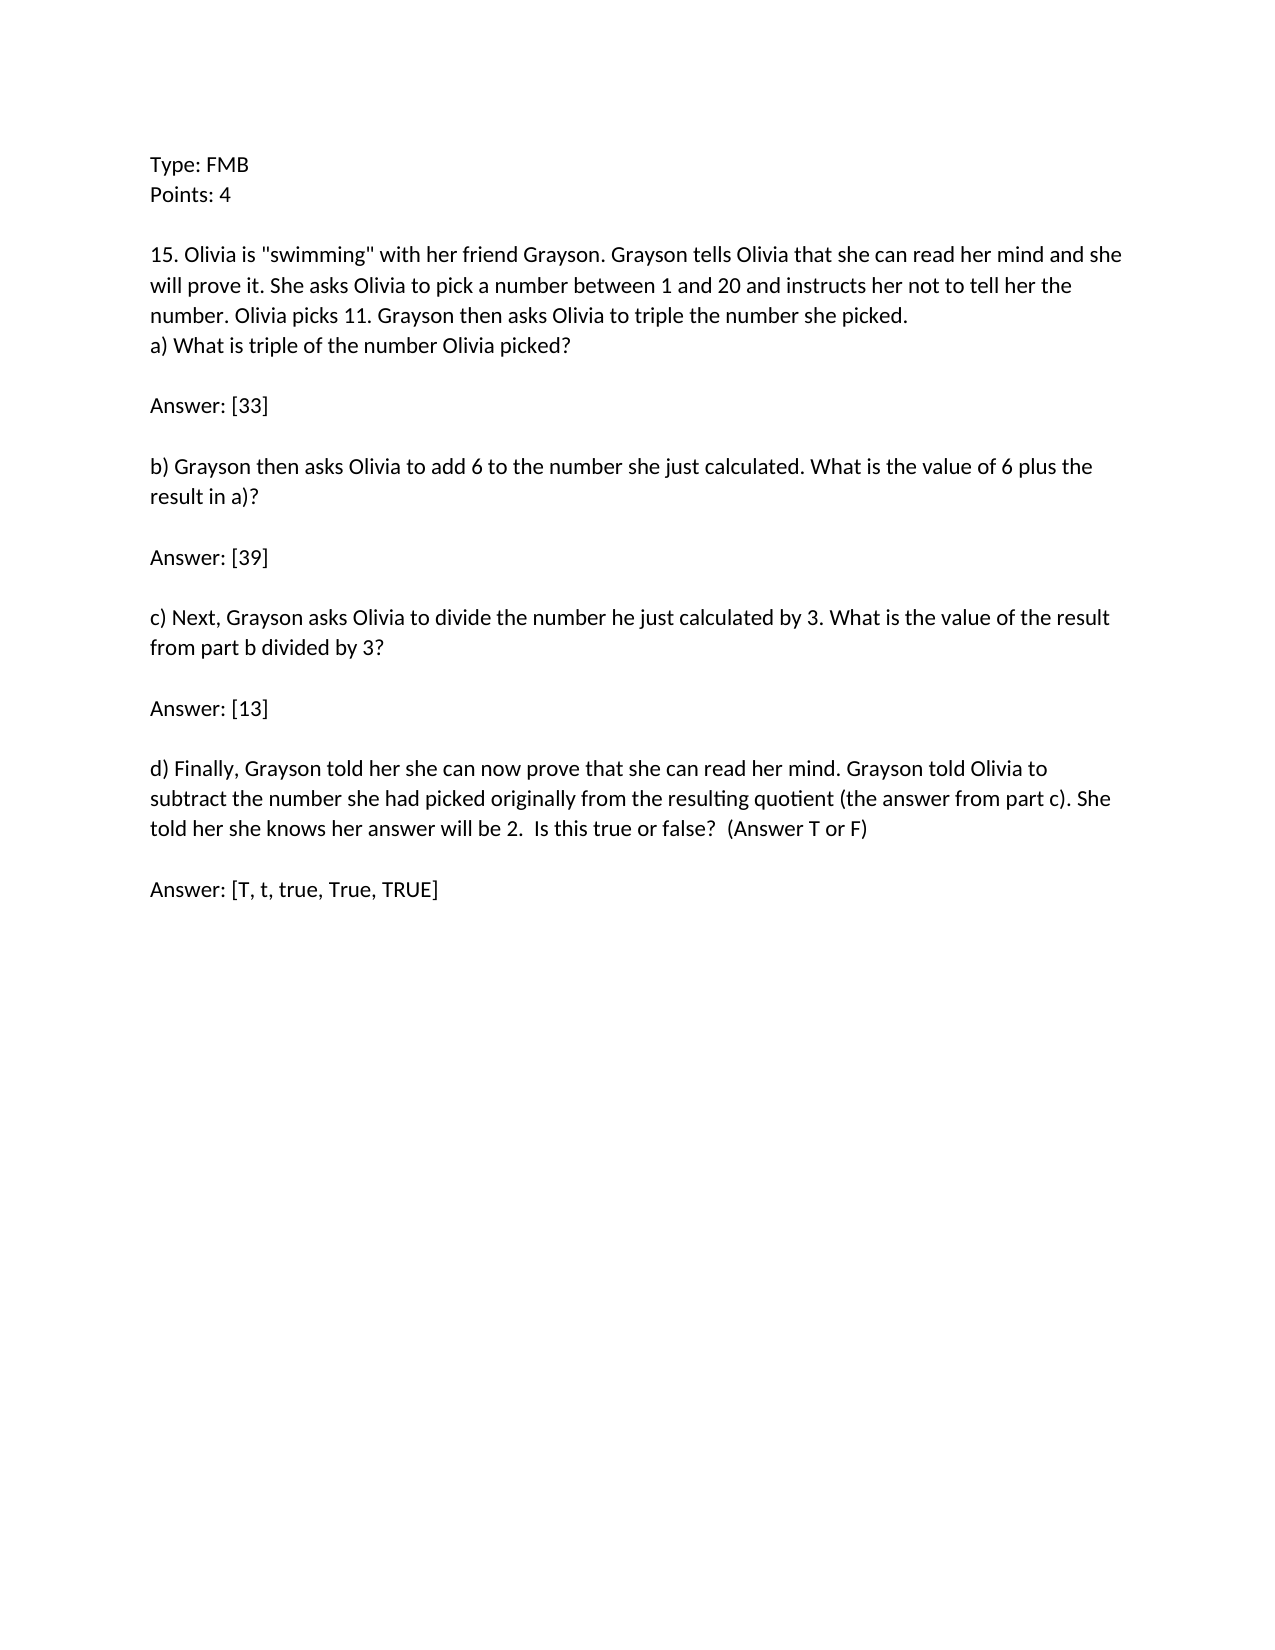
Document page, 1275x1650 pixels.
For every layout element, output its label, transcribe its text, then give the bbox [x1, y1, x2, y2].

text d) Finally, Grayson told her she can now prove that she can read her mind. Grayson told Olivia to subtract the number she had picked originally from the resulting quotient (the answer from part c). She told her she knows her answer will be 2. Is this true or false? (Answer T or F) [150, 754, 1125, 843]
text c) Next, Grayson asks Olivia to divide the number he just calculated by 3. What is the value of the result from part b divided by 3? [150, 603, 1125, 661]
text Answer: [13] [150, 694, 1125, 722]
text b) Grayson then asks Olivia to add 6 to the number she just calculated. What is the value of 6 plus the result in a)? [150, 452, 1125, 510]
text a) What is triple of the number Olivia picked? [150, 331, 1125, 359]
text 15. Olivia is "swimming" with her friend Grayson. Grayson tells Olivia that she can read her mind and she will prove it. She asks Olivia to pick a number between 1 and 20 and instructs her not to tell her the number. Olivia picks 11. Grayson then asks Olivia to triple the number she picked. [150, 241, 1125, 329]
text Answer: [33] [150, 392, 1125, 420]
text Answer: [39] [150, 543, 1125, 571]
text Type: FMB [150, 150, 1125, 178]
text Answer: [T, t, true, True, TRUE] [150, 875, 1125, 903]
text Points: 4 [150, 180, 1125, 208]
